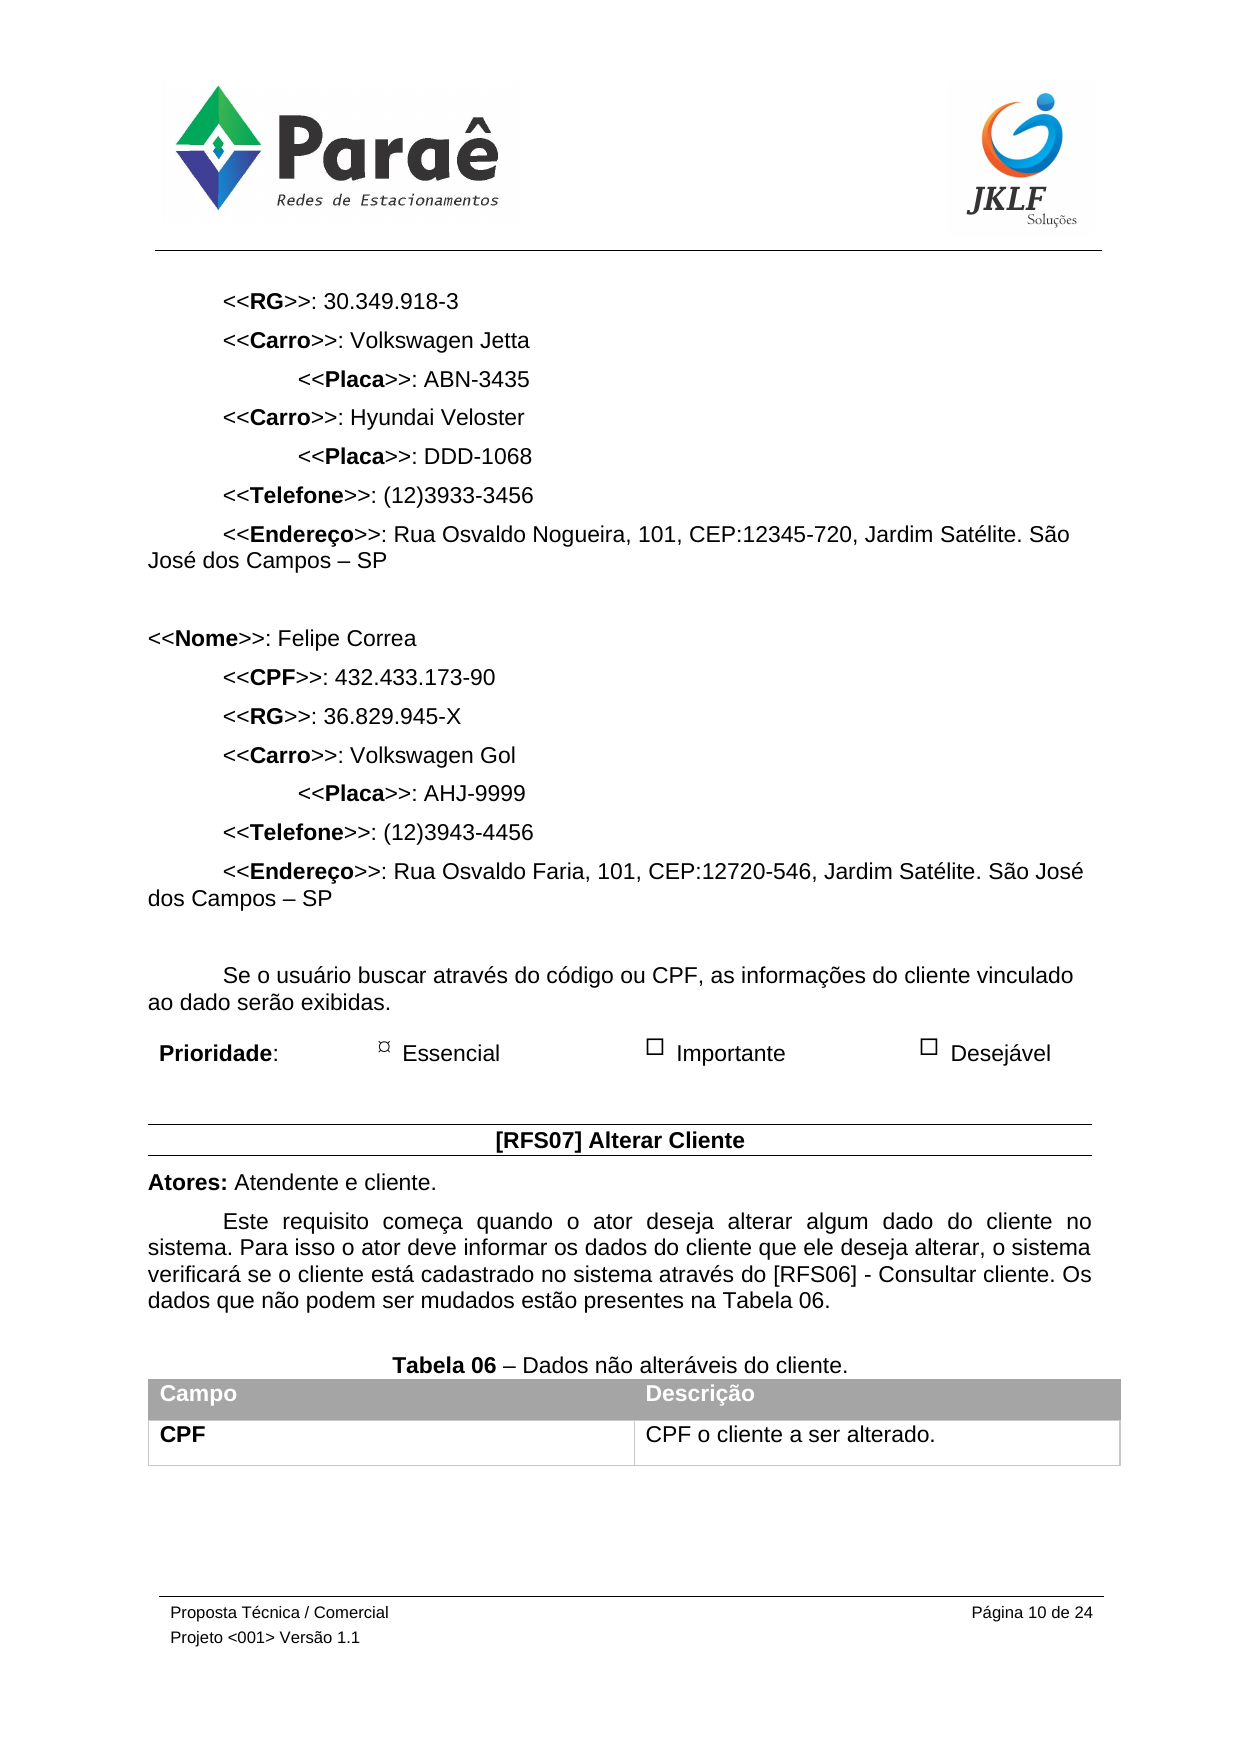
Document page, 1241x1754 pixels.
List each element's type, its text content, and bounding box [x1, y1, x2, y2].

text Se o usuário buscar através do código ou CPF, as informações do cliente vinculado ao dado serão exibidas. [148, 962, 1092, 1015]
table_header Desejável [950, 1015, 1108, 1099]
text <<Nome>>: Felipe Correa [148, 625, 1092, 651]
table_header Importante [676, 1015, 902, 1099]
text <<Telefone>>: (12)3943-4456 [148, 819, 1092, 846]
text <<Carro>>: Volkswagen Gol [148, 742, 1092, 768]
picture [162, 81, 520, 222]
text <<Placa>>: ABN-3435 [148, 366, 1092, 392]
table_header [902, 1015, 950, 1099]
table_header [628, 1015, 676, 1099]
table_header Descrição [634, 1380, 1119, 1420]
text <<RG>>: 30.349.918-3 [148, 288, 1092, 314]
text <<Carro>>: Hyundai Veloster [148, 404, 1092, 431]
text <<Endereço>>: Rua Osvaldo Nogueira, 101, CEP:12345-720, Jardim Satélite. São José dos Campos – SP [148, 521, 1092, 574]
table_header Prioridade: [148, 1015, 353, 1099]
text <<Endereço>>: Rua Osvaldo Faria, 101, CEP:12720-546, Jardim Satélite. São José dos Campos – SP [148, 858, 1092, 911]
picture [946, 81, 1095, 238]
text <<RG>>: 36.829.945-X [148, 703, 1092, 729]
table_header Campo [149, 1380, 634, 1420]
text <<CPF>>: 432.433.173-90 [148, 664, 1092, 690]
text Tabela 06 – Dados não alteráveis do cliente. [148, 1352, 1092, 1378]
table_header Essencial [402, 1015, 628, 1099]
text <<Placa>>: AHJ-9999 [148, 780, 1092, 807]
text <<Telefone>>: (12)3933-3456 [148, 482, 1092, 508]
table_cell CPF o cliente a ser alterado. [635, 1421, 1119, 1464]
table_cell CPF [149, 1421, 634, 1464]
text <<Placa>>: DDD-1068 [148, 443, 1092, 469]
table_header [354, 1015, 402, 1099]
text <<Carro>>: Volkswagen Jetta [148, 327, 1092, 353]
text [RFS07] Alterar Cliente [148, 1125, 1092, 1155]
text Atores: Atendente e cliente. [148, 1169, 1092, 1195]
text Este requisito começa quando o ator deseja alterar algum dado do cliente no sistema. Para isso o ator deve informar os dados do cliente que ele deseja alterar, o sistema verificará se o cliente está cadastrado no sistema através do [RFS06] - Consultar cliente. Os dados que não podem ser mudados estão presentes na Tabela 06. [148, 1208, 1092, 1313]
